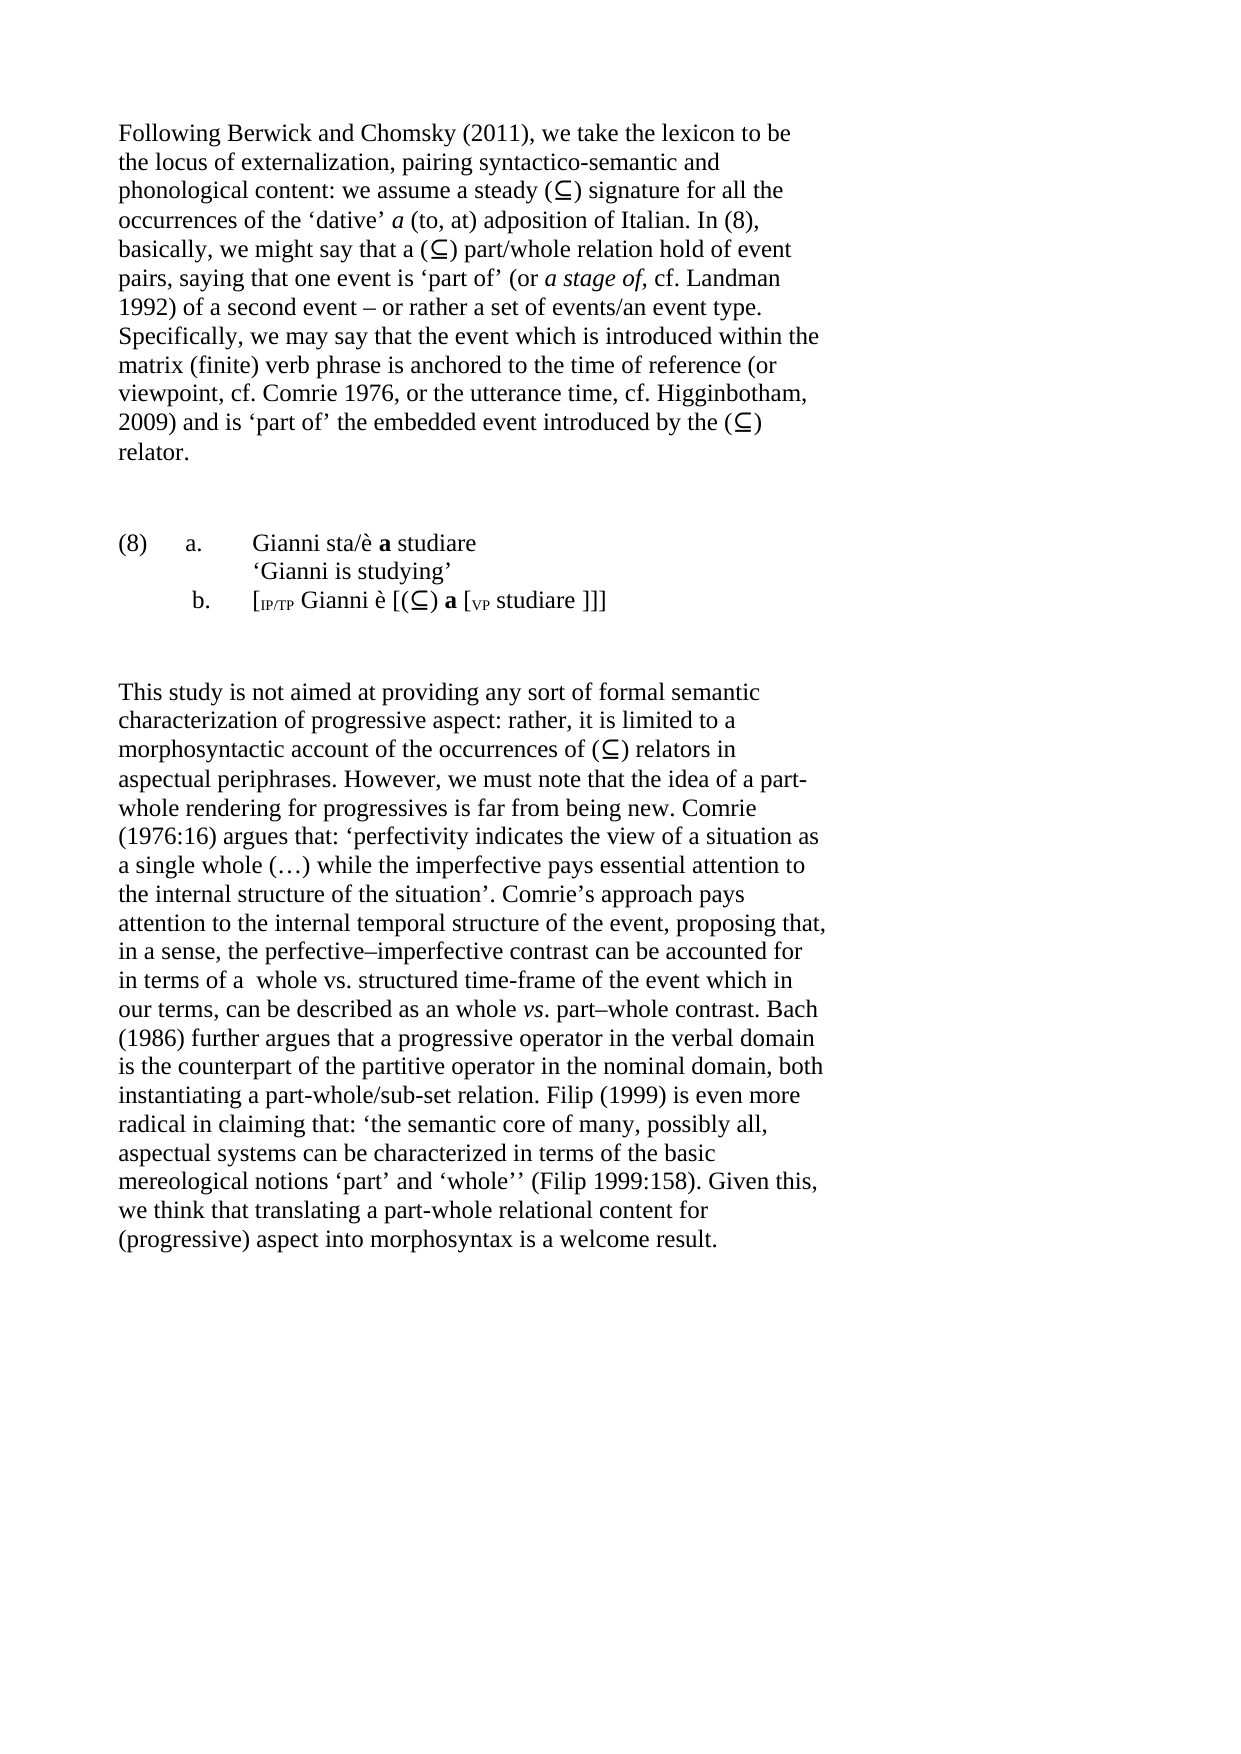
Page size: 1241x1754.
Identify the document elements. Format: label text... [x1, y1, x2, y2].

text ‘Gianni is studying’ [185, 556, 827, 585]
text (8) a. Gianni sta/è a studiare [118, 528, 827, 556]
text Following Berwick and Chomsky (2011), we take the lexicon to be the locus of externalization, pairing syntactico-semantic and phonological content: we assume a steady (⊆) signature for all the occurrences of the ‘dative’ a (to, at) adposition of Italian. In (8), basically, we might say that a (⊆) part/whole relation hold of event pairs, saying that one event is ‘part of’ (or a stage of, cf. Landman 1992) of a second event – or rather a set of events/an event type. Specifically, we may say that the event which is introduced within the matrix (finite) verb phrase is anchored to the time of reference (or viewpoint, cf. Comrie 1976, or the utterance time, cf. Higginbotham, 2009) and is ‘part of’ the embedded event introduced by the (⊆) relator. [118, 118, 827, 466]
text b. [IP/TP Gianni è [(⊆) a [VP studiare ]]] [118, 585, 827, 615]
text This study is not aimed at providing any sort of formal semantic characterization of progressive aspect: rather, it is limited to a morphosyntactic account of the occurrences of (⊆) relators in aspectual periphrases. However, we must note that the idea of a part-whole rendering for progressives is far from being new. Comrie (1976:16) argues that: ‘perfectivity indicates the view of a situation as a single whole (…) while the imperfective pays essential attention to the internal structure of the situation’. Comrie’s approach pays attention to the internal temporal structure of the event, proposing that, in a sense, the perfective–imperfective contrast can be accounted for in terms of a whole vs. structured time-frame of the event which in our terms, can be described as an whole vs. part–whole contrast. Bach (1986) further argues that a progressive operator in the verbal domain is the counterpart of the partitive operator in the nominal domain, both instantiating a part-whole/sub-set relation. Filip (1999) is even more radical in claiming that: ‘the semantic core of many, possibly all, aspectual systems can be characterized in terms of the basic mereological notions ‘part’ and ‘whole’’ (Filip 1999:158). Given this, we think that translating a part-whole relational content for (progressive) aspect into morphosyntax is a welcome result. [118, 677, 827, 1253]
